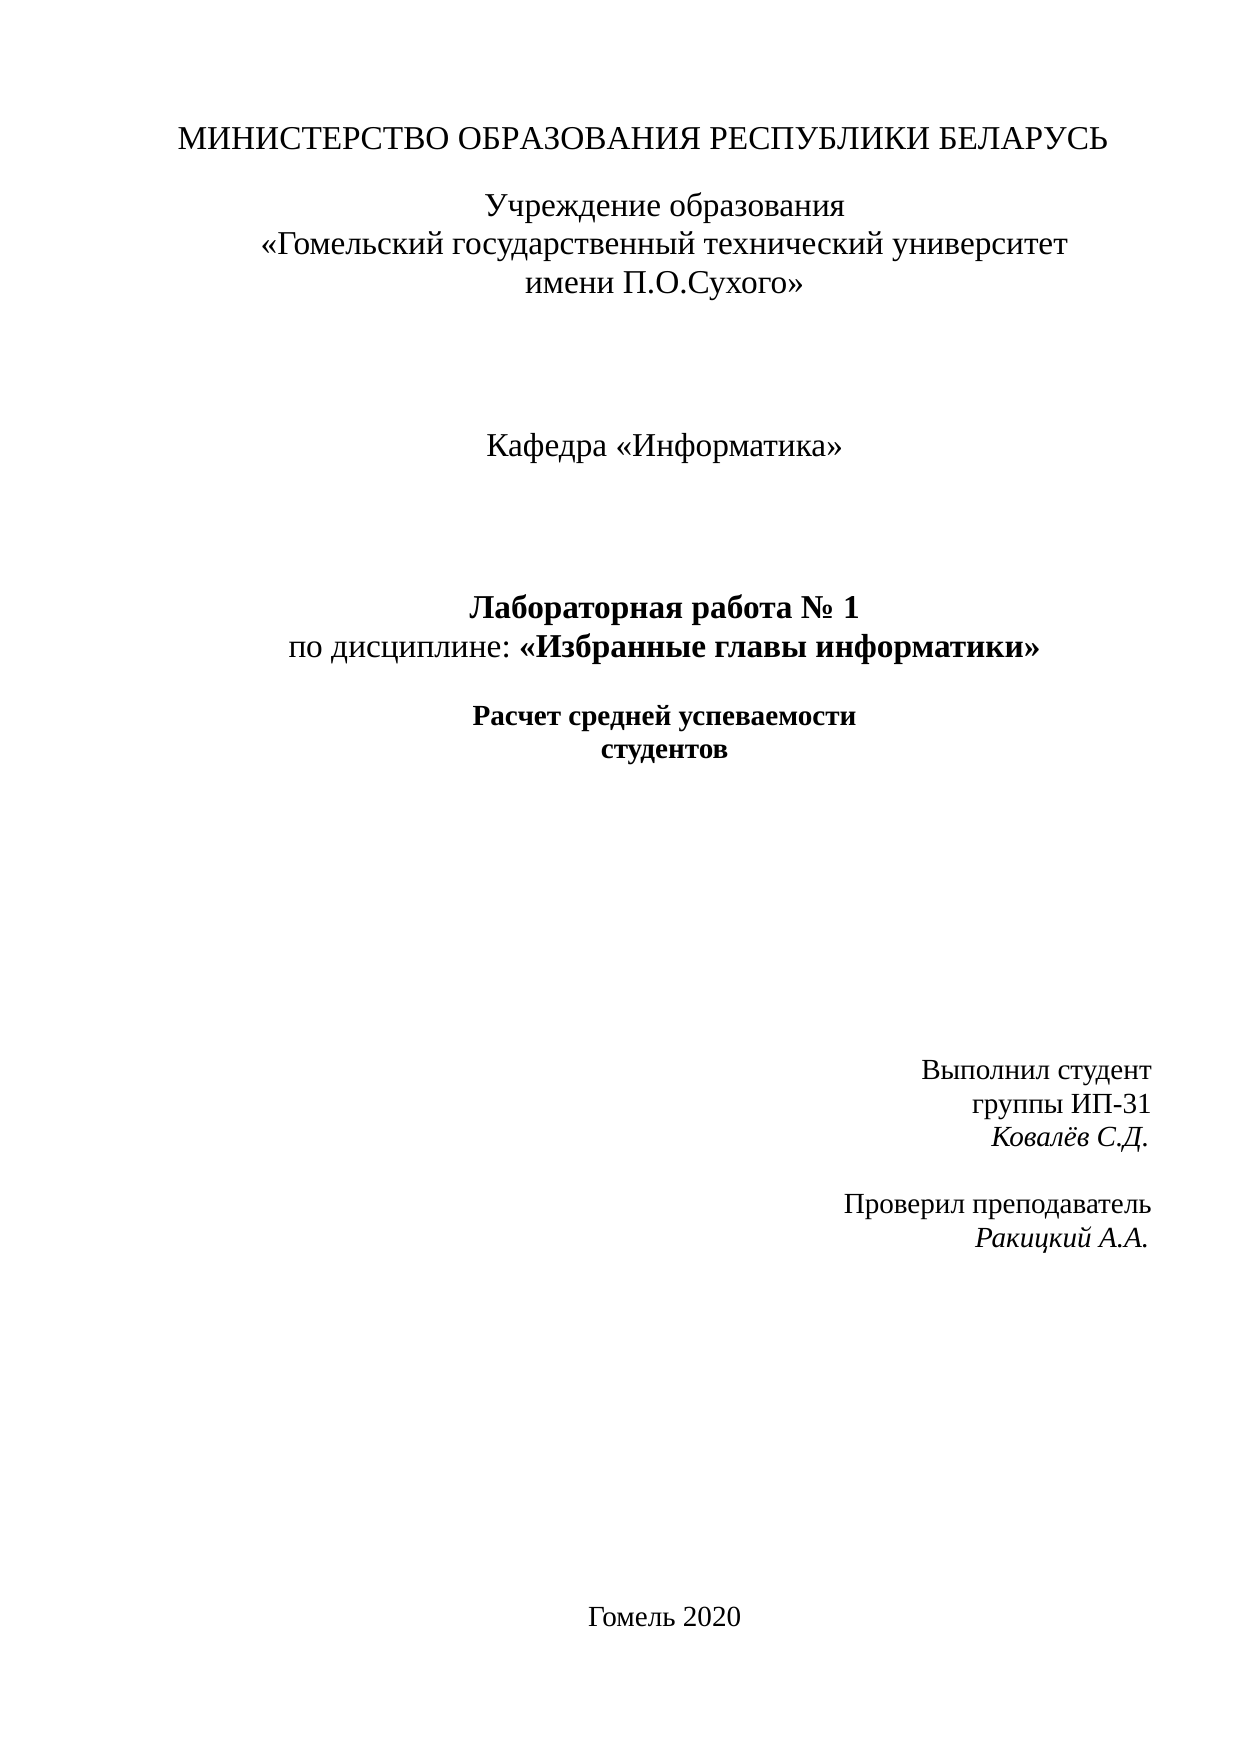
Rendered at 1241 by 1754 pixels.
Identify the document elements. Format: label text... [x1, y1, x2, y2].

text имени П.О.Сухого» [177, 262, 1152, 300]
text Расчет средней успеваемости [177, 698, 1152, 731]
text Учреждение образования [177, 185, 1152, 223]
text Выполнил студент [646, 1052, 1152, 1086]
text группы ИП-31 [646, 1086, 1152, 1119]
text «Гомельский государственный технический университет [177, 223, 1152, 262]
text Ракицкий А.А. [646, 1220, 1152, 1254]
text Лабораторная работа № 1 [177, 588, 1152, 626]
text студентов [177, 731, 1152, 765]
text Ковалёв С.Д. [646, 1119, 1152, 1153]
text Проверил преподаватель [646, 1187, 1152, 1220]
text по дисциплине: «Избранные главы информатики» [177, 626, 1152, 664]
text Кафедра «Информатика» [177, 425, 1152, 463]
text Министерство Образования Республики Беларусь [177, 118, 1152, 156]
text Гомель 2020 [177, 1599, 1152, 1632]
